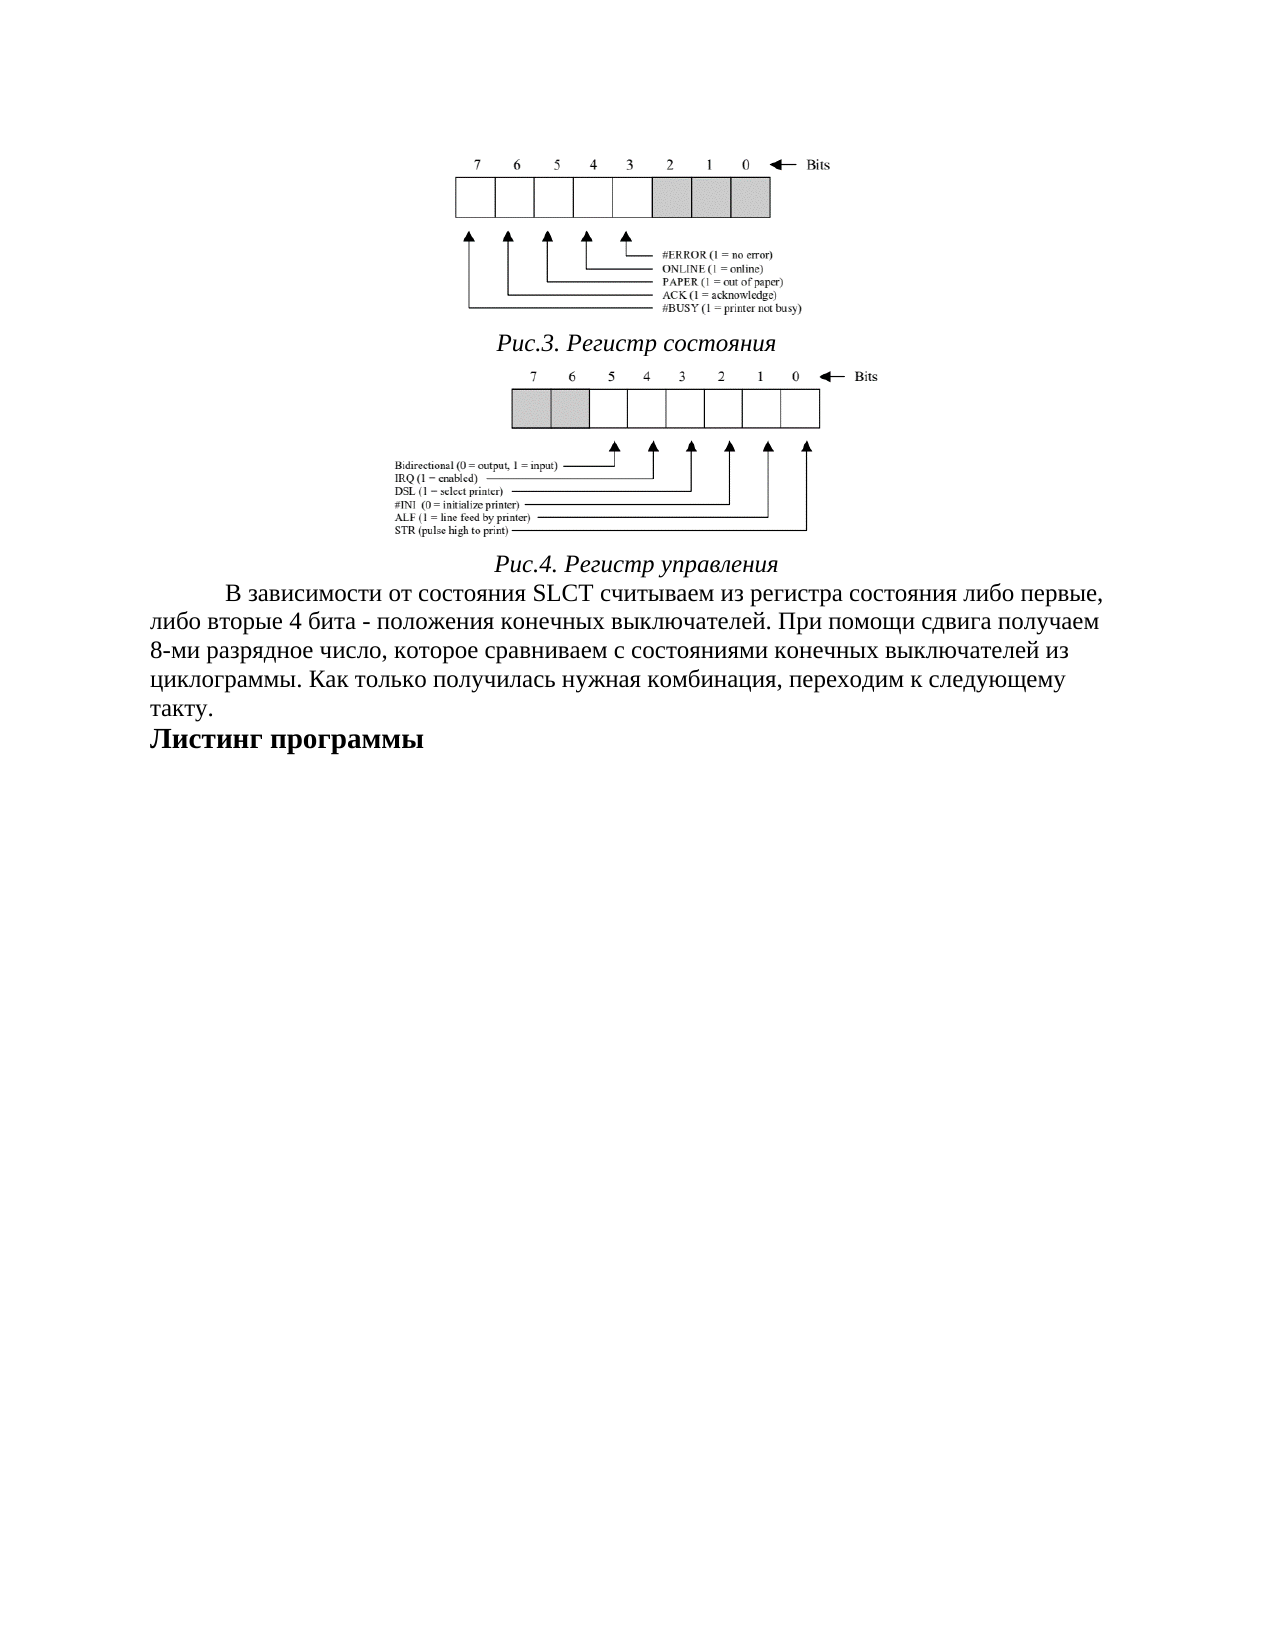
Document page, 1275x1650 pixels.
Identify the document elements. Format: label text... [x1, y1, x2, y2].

picture [369, 356, 906, 549]
text Рис.4. Регистр управления [150, 549, 1125, 578]
text Рис.3. Регистр состояния [150, 328, 1125, 357]
text В зависимости от состояния SLCT считываем из регистра состояния либо первые, либо вторые 4 бита - положения конечных выключателей. При помощи сдвига получаем 8-ми разрядное число, которое сравниваем с состояниями конечных выключателей из циклограммы. Как только получилась нужная комбинация, переходим к следующему такту. [150, 578, 1125, 721]
text Листинг программы [150, 721, 1125, 755]
picture [436, 149, 844, 327]
